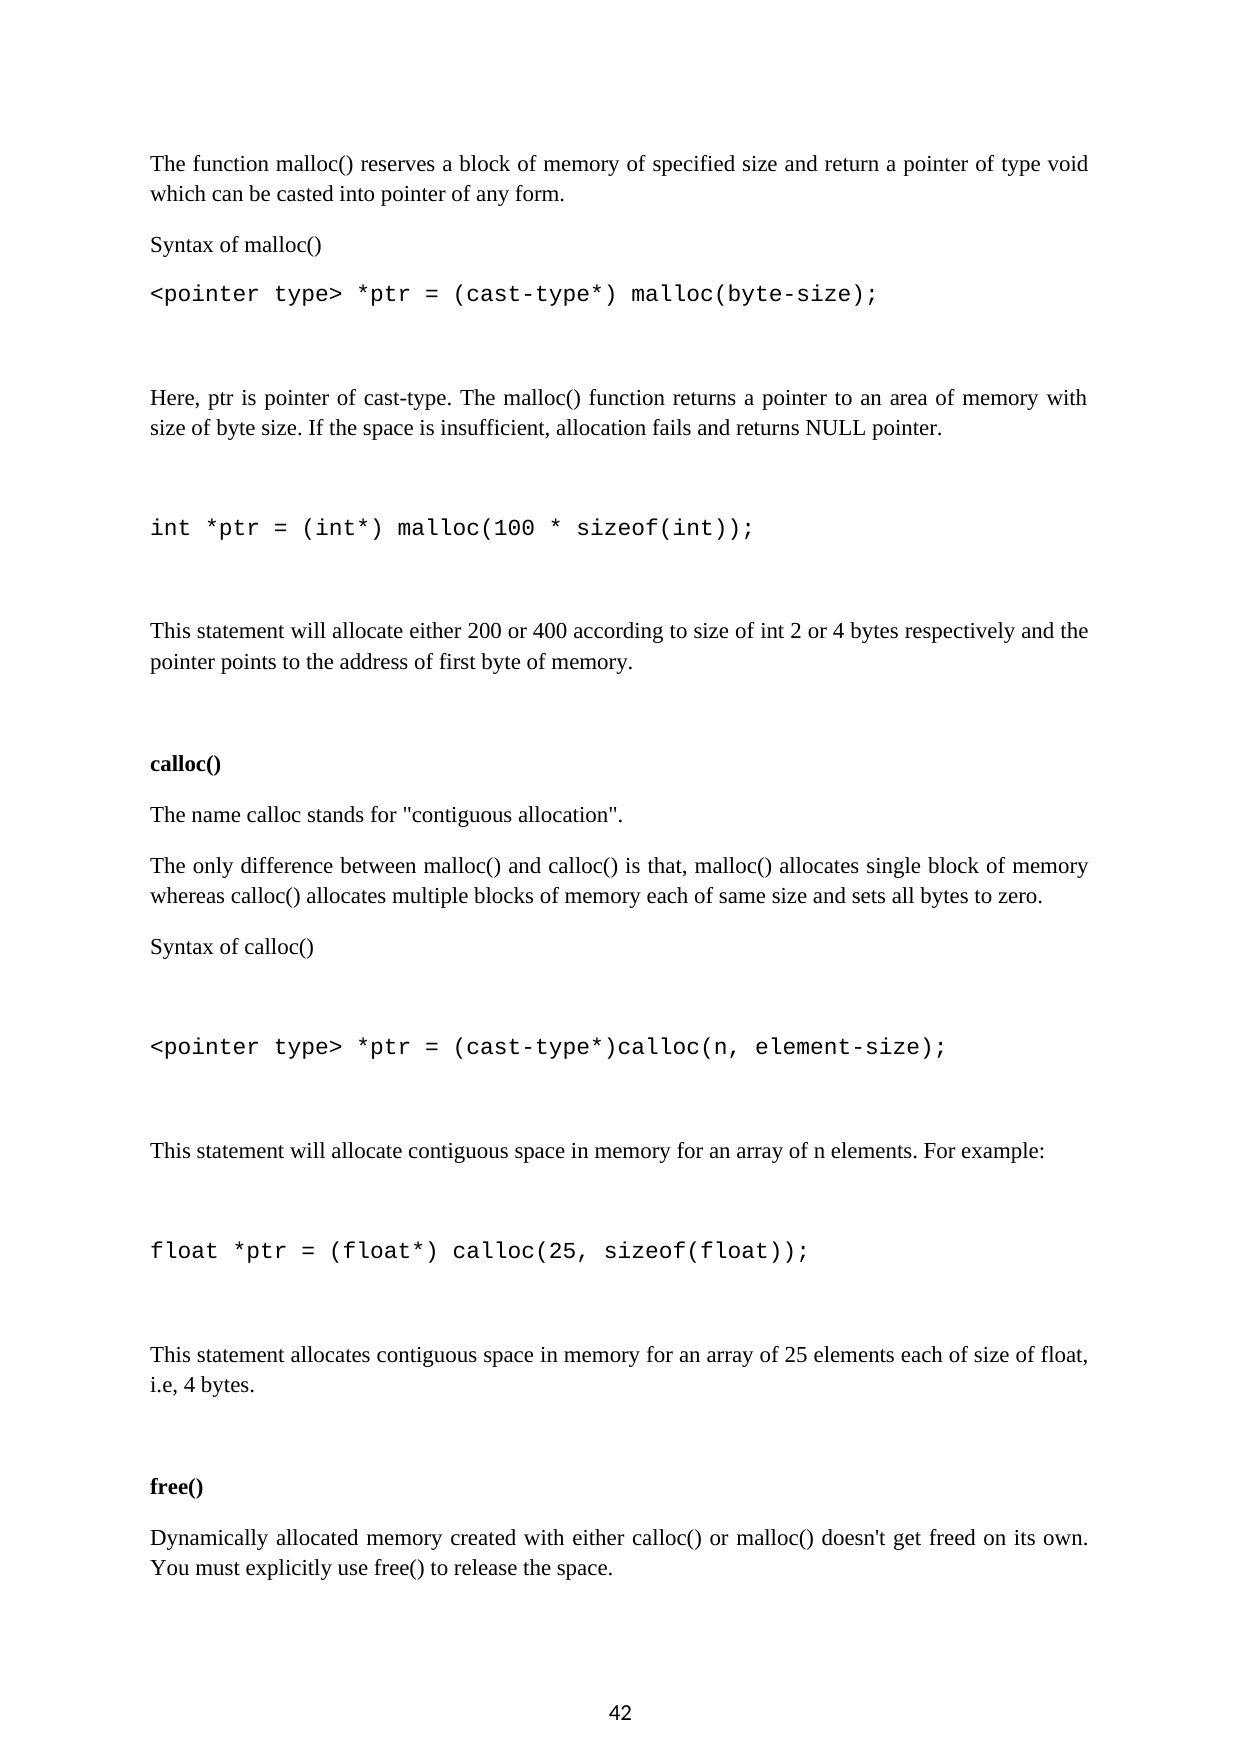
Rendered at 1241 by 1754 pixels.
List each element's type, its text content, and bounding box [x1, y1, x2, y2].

text The only difference between malloc() and calloc() is that, malloc() allocates single block of memory whereas calloc() allocates multiple blocks of memory each of same size and sets all bytes to zero. [150, 852, 1090, 908]
text This statement will allocate either 200 or 400 according to size of int 2 or 4 bytes respectively and the pointer points to the address of first byte of memory. [150, 617, 1090, 674]
text This statement will allocate contiguous space in memory for an array of n elements. For example: [150, 1137, 1090, 1163]
text free() [150, 1473, 1090, 1499]
text The function malloc() reserves a block of memory of specified size and return a pointer of type void which can be casted into pointer of any form. [150, 150, 1090, 207]
text Syntax of calloc() [150, 933, 1090, 959]
text This statement allocates contiguous space in memory for an array of 25 elements each of size of float, i.e, 4 bytes. [150, 1341, 1090, 1397]
text The name calloc stands for "contiguous allocation". [150, 801, 1090, 827]
text int *ptr = (int*) malloc(100 * sizeof(int)); [150, 516, 1090, 542]
text Dynamically allocated memory created with either calloc() or malloc() doesn't get freed on its own. You must explicitly use free() to release the space. [150, 1524, 1090, 1581]
text <pointer type> *ptr = (cast-type*)calloc(n, element-size); [150, 1035, 1090, 1061]
text <pointer type> *ptr = (cast-type*) malloc(byte-size); [150, 282, 1090, 308]
text calloc() [150, 750, 1090, 776]
text float *ptr = (float*) calloc(25, sizeof(float)); [150, 1239, 1090, 1265]
text Here, ptr is pointer of cast-type. The malloc() function returns a pointer to an area of memory with size of byte size. If the space is insufficient, allocation fails and returns NULL pointer. [150, 384, 1090, 441]
text Syntax of malloc() [150, 231, 1090, 258]
